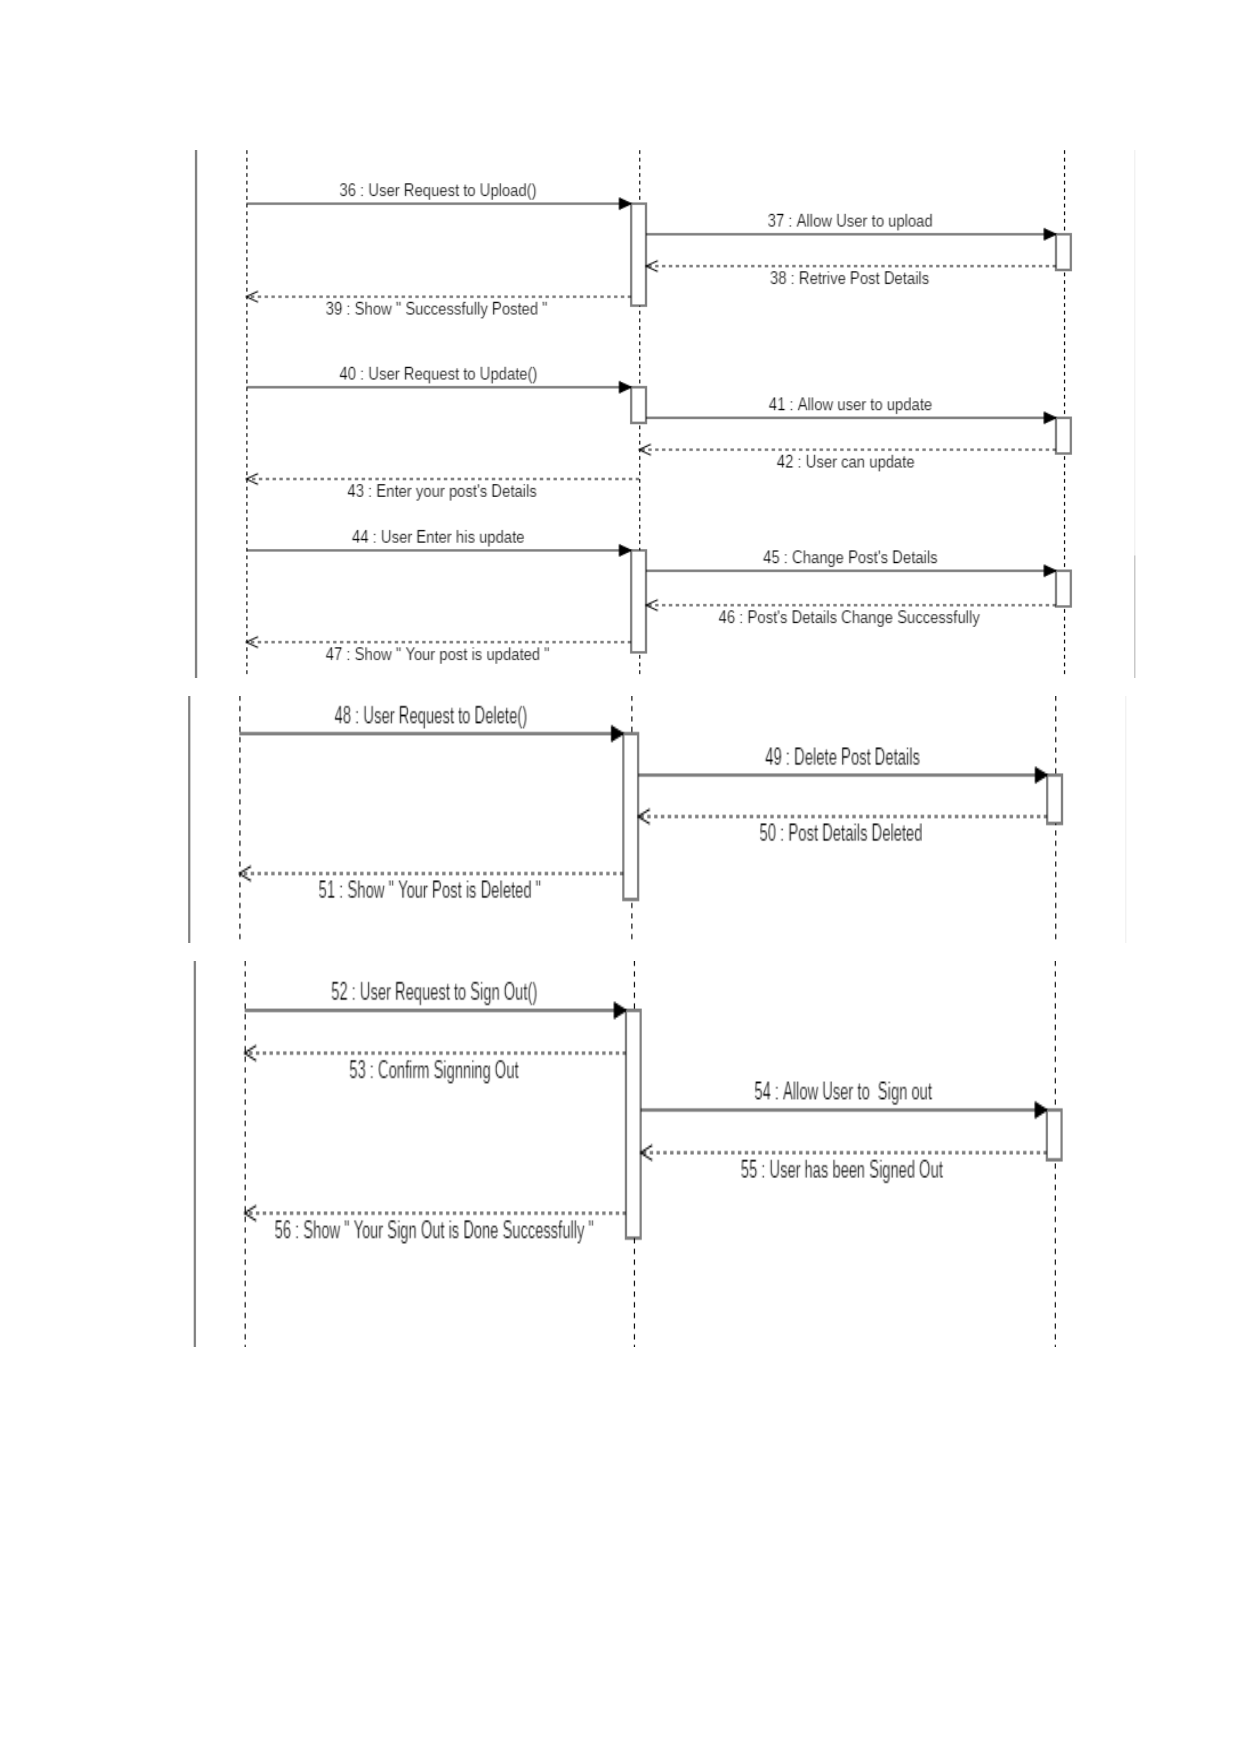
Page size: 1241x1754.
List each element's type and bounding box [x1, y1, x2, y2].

picture [187, 150, 1135, 678]
picture [187, 961, 1125, 1347]
picture [187, 696, 1127, 943]
